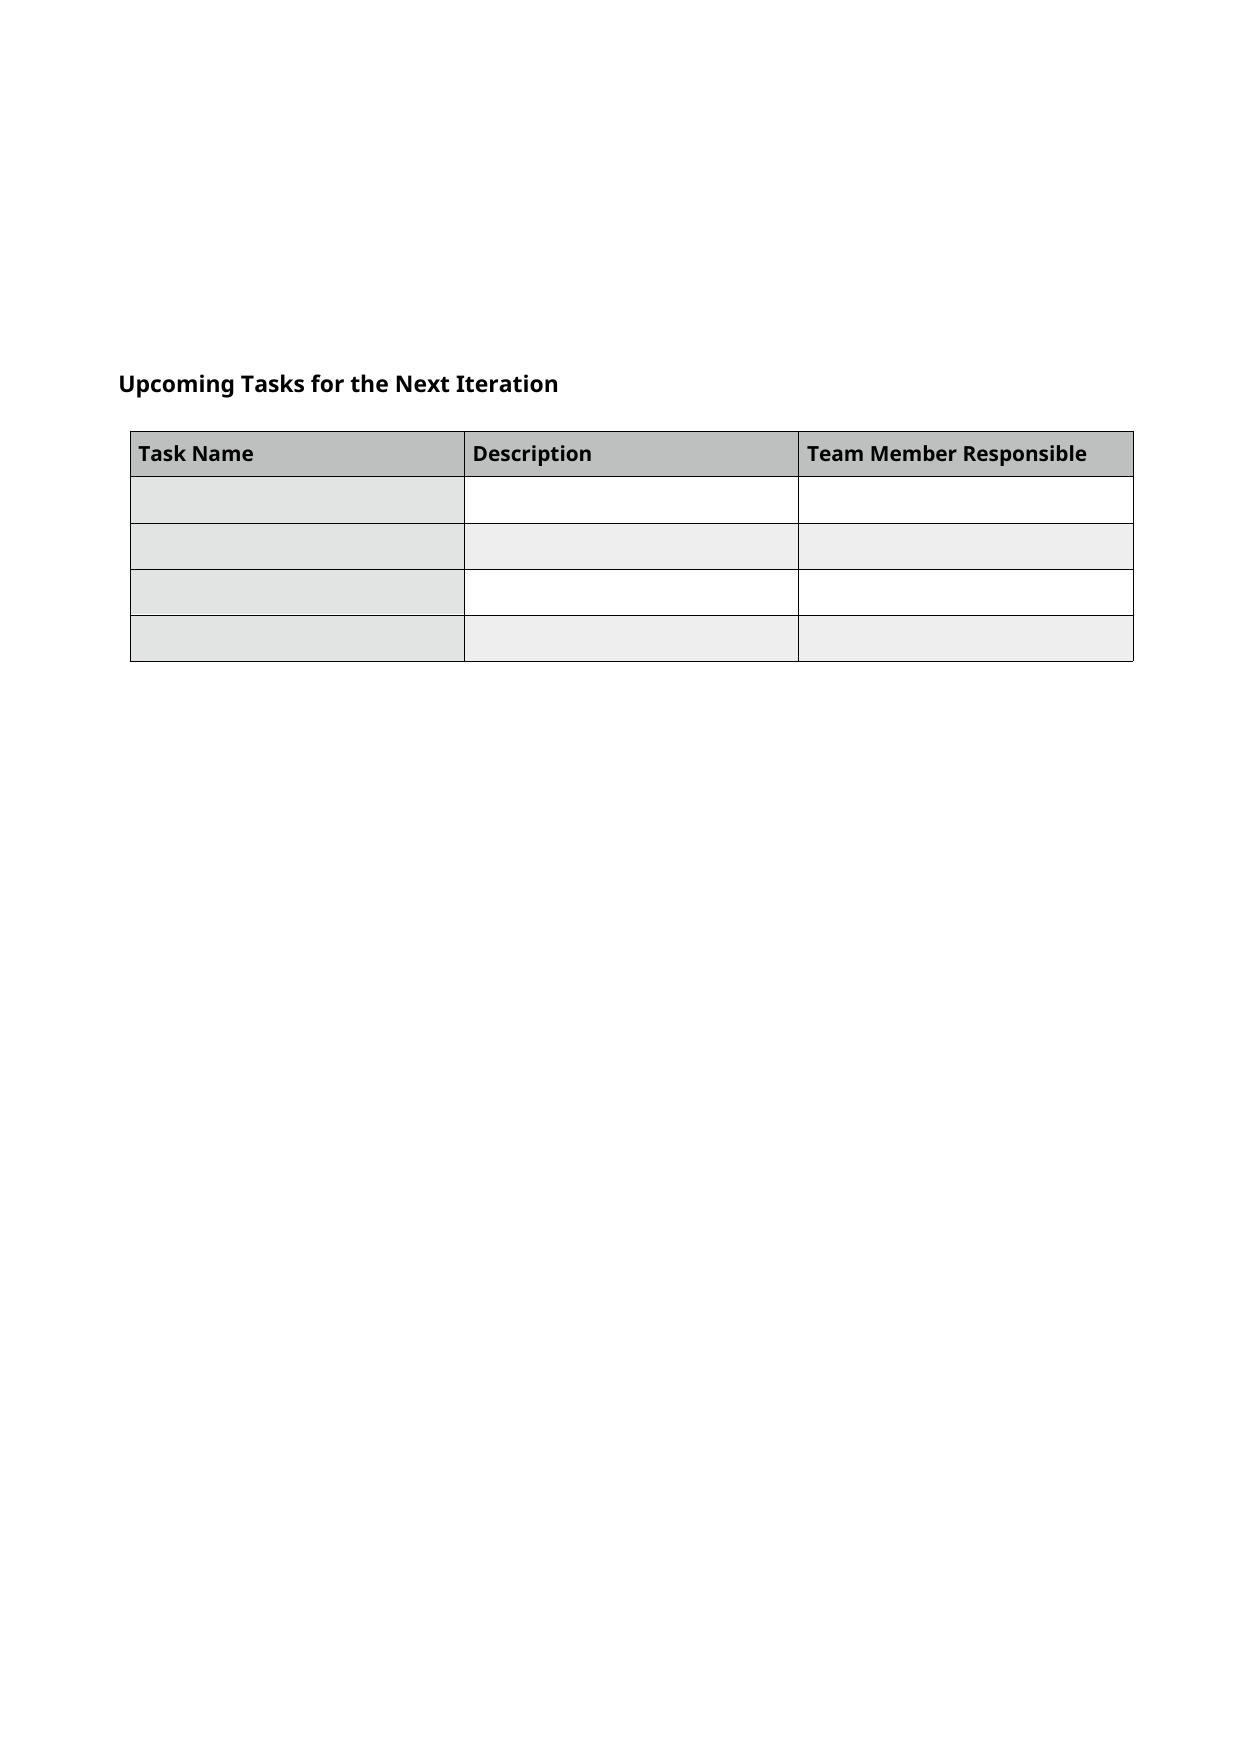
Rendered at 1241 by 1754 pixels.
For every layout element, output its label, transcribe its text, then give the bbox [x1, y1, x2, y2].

table_cell [799, 570, 1133, 614]
text Upcoming Tasks for the Next Iteration [118, 368, 1122, 399]
table_header Description [465, 432, 798, 476]
table_header Team Member Responsible [799, 432, 1133, 476]
table_cell [465, 524, 798, 569]
table_cell [465, 477, 798, 523]
table_cell [799, 524, 1133, 569]
table_cell [799, 477, 1133, 523]
table_cell [131, 616, 464, 661]
table_cell [131, 524, 464, 569]
table_header Task Name [131, 432, 464, 476]
table_cell [465, 616, 798, 661]
table_cell [131, 477, 464, 523]
table_cell [799, 616, 1133, 661]
table_cell [131, 570, 464, 614]
table_cell [465, 570, 798, 614]
